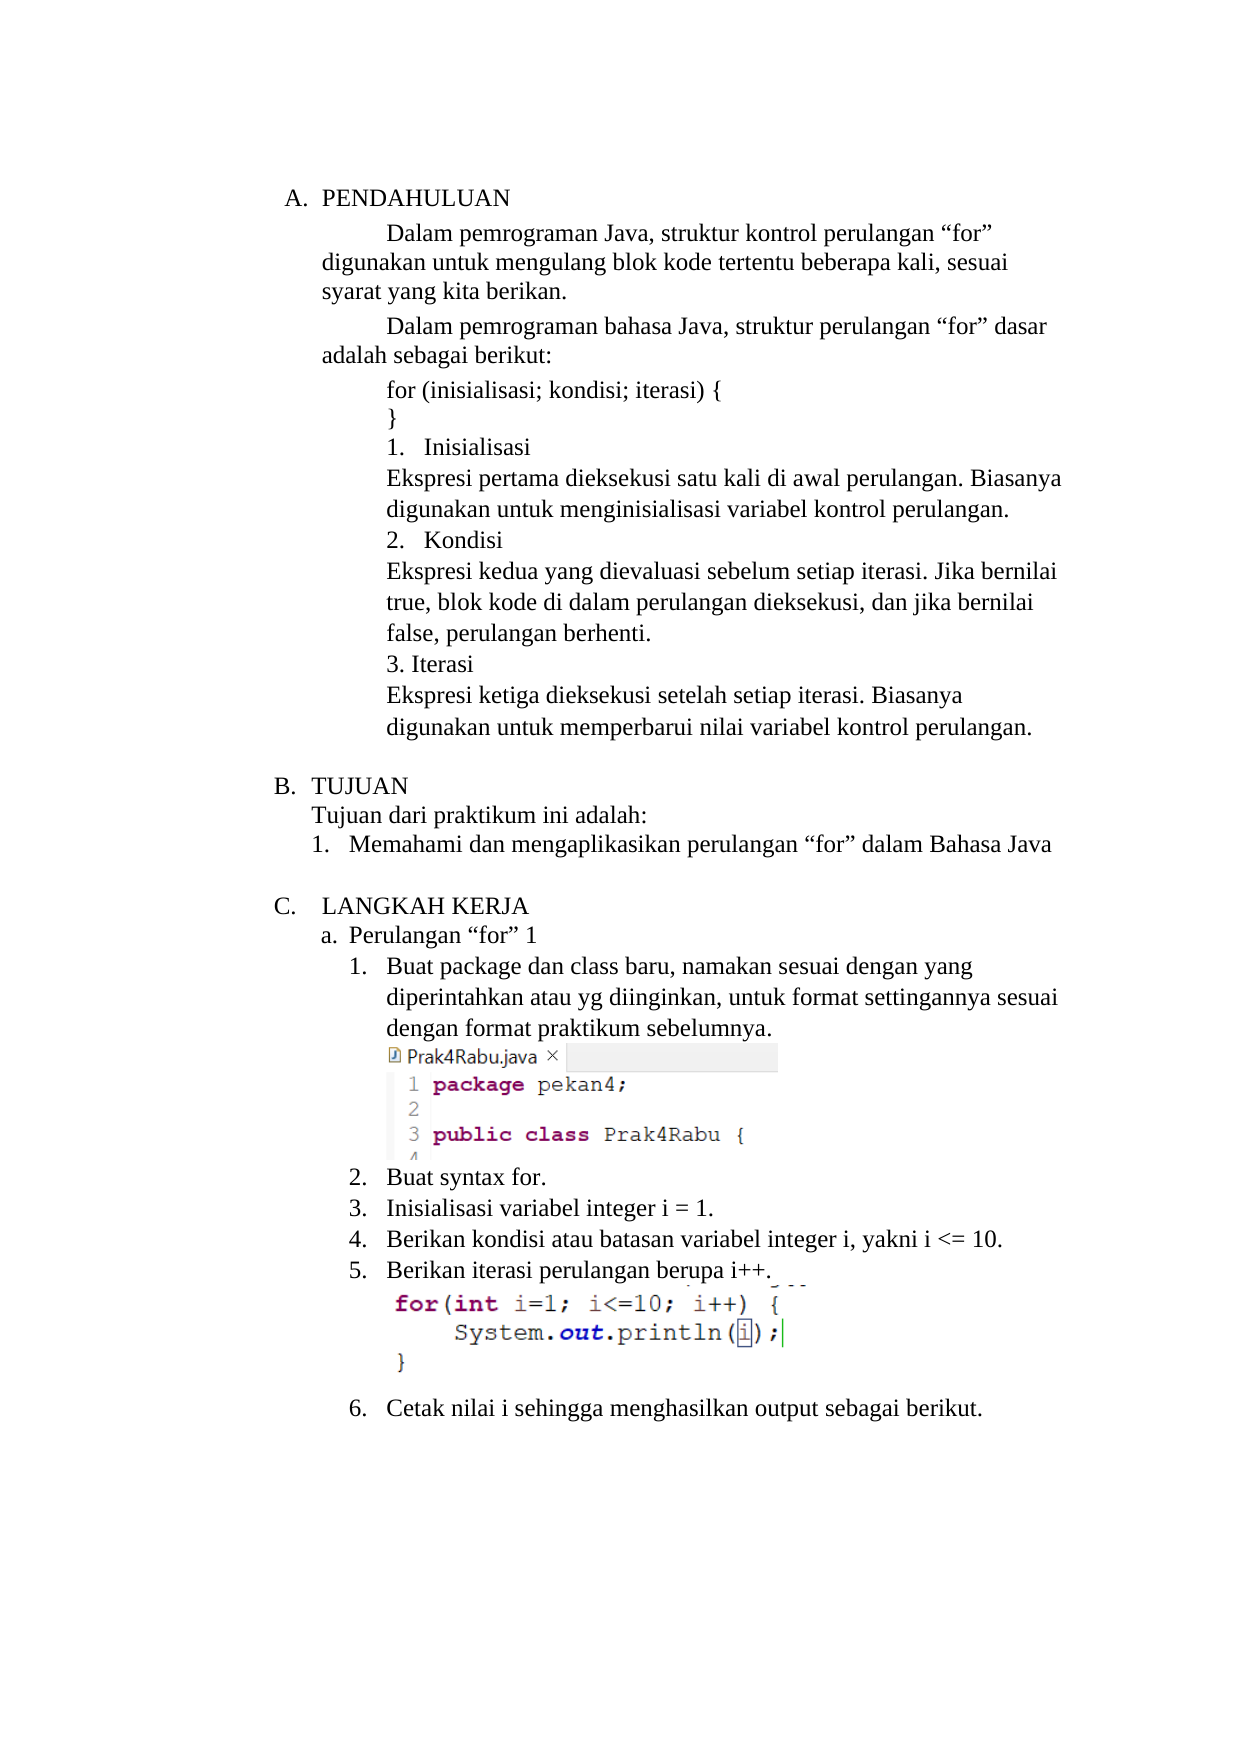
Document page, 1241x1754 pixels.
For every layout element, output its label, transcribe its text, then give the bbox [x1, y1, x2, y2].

text Tujuan dari praktikum ini adalah: [236, 800, 1063, 829]
list Buat syntax for. [349, 1162, 1063, 1190]
list Memahami dan mengaplikasikan perulangan “for” dalam Bahasa Java [311, 829, 1063, 858]
list Ekspresi ketiga dieksekusi setelah setiap iterasi. Biasanya digunakan untuk memperbarui nilai variabel kontrol perulangan. [386, 681, 1063, 740]
list Kondisi [386, 525, 1063, 554]
list Dalam pemrograman Java, struktur kontrol perulangan “for” digunakan untuk mengulang blok kode tertentu beberapa kali, sesuai syarat yang kita berikan. [322, 218, 1063, 305]
list Berikan kondisi atau batasan variabel integer i, yakni i <= 10. [349, 1224, 1063, 1252]
list Dalam pemrograman bahasa Java, struktur perulangan “for” dasar adalah sebagai berikut: [322, 311, 1063, 368]
picture [386, 1285, 847, 1392]
list Berikan iterasi perulangan berupa i++. [349, 1255, 1063, 1283]
picture [386, 1043, 778, 1160]
list Ekspresi pertama dieksekusi satu kali di awal perulangan. Biasanya digunakan untuk menginisialisasi variabel kontrol perulangan. [386, 463, 1063, 523]
list Inisialisasi variabel integer i = 1. [349, 1193, 1063, 1221]
list Perulangan “for” 1 [321, 920, 1063, 948]
list Buat package dan class baru, namakan sesuai dengan yang diperintahkan atau yg diinginkan, untuk format settingannya sesuai dengan format praktikum sebelumnya. [349, 951, 1063, 1042]
list Ekspresi kedua yang dievaluasi sebelum setiap iterasi. Jika bernilai true, blok kode di dalam perulangan dieksekusi, dan jika bernilai false, perulangan berhenti. 3. Iterasi [386, 556, 1063, 678]
list for (inisialisasi; kondisi; iterasi) { } [322, 375, 1063, 432]
list LANGKAH KERJA [274, 891, 1063, 920]
list Cetak nilai i sehingga menghasilkan output sebagai berikut. [349, 1393, 1063, 1422]
list Inisialisasi [386, 432, 1063, 461]
list TUJUAN [274, 771, 1063, 800]
list PENDAHULUAN [284, 183, 1063, 212]
